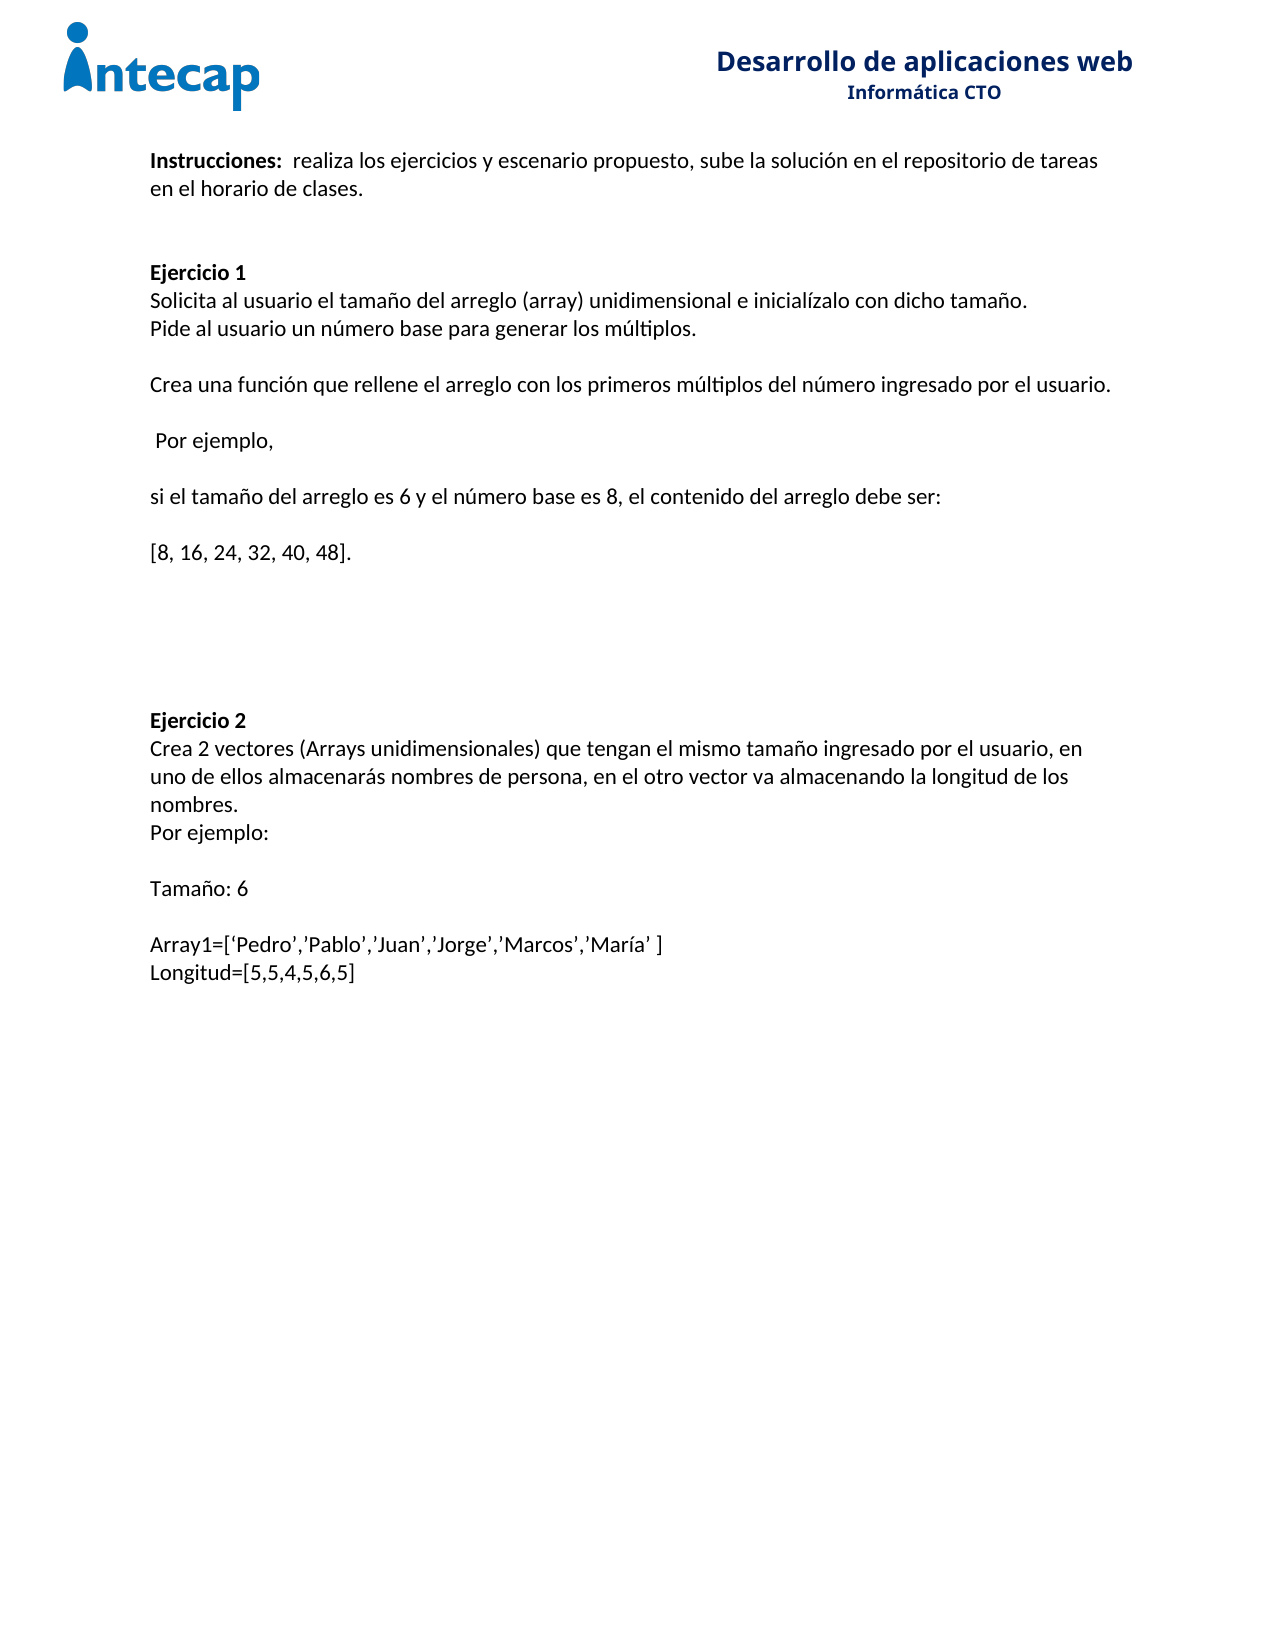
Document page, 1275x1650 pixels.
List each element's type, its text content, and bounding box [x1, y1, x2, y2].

text Longitud=[5,5,4,5,6,5] [150, 958, 1125, 986]
picture [63, 22, 260, 111]
text Ejercicio 1 [150, 258, 1125, 286]
text Crea una función que rellene el arreglo con los primeros múltiplos del número ingresado por el usuario. [150, 370, 1125, 398]
text Solicita al usuario el tamaño del arreglo (array) unidimensional e inicialízalo con dicho tamaño. [150, 286, 1125, 314]
text Ejercicio 2 [150, 706, 1125, 734]
text Pide al usuario un número base para generar los múltiplos. [150, 314, 1125, 342]
text Por ejemplo: [150, 818, 1125, 846]
text Array1=[‘Pedro’,’Pablo’,’Juan’,’Jorge’,’Marcos’,’María’ ] [150, 930, 1125, 958]
text Crea 2 vectores (Arrays unidimensionales) que tengan el mismo tamaño ingresado por el usuario, en uno de ellos almacenarás nombres de persona, en el otro vector va almacenando la longitud de los nombres. [150, 734, 1125, 818]
text si el tamaño del arreglo es 6 y el número base es 8, el contenido del arreglo debe ser: [150, 482, 1125, 510]
text [8, 16, 24, 32, 40, 48]. [150, 538, 1125, 566]
text Tamaño: 6 [150, 874, 1125, 902]
text Instrucciones: realiza los ejercicios y escenario propuesto, sube la solución en el repositorio de tareas en el horario de clases. [150, 146, 1125, 202]
text Por ejemplo, [150, 426, 1125, 454]
